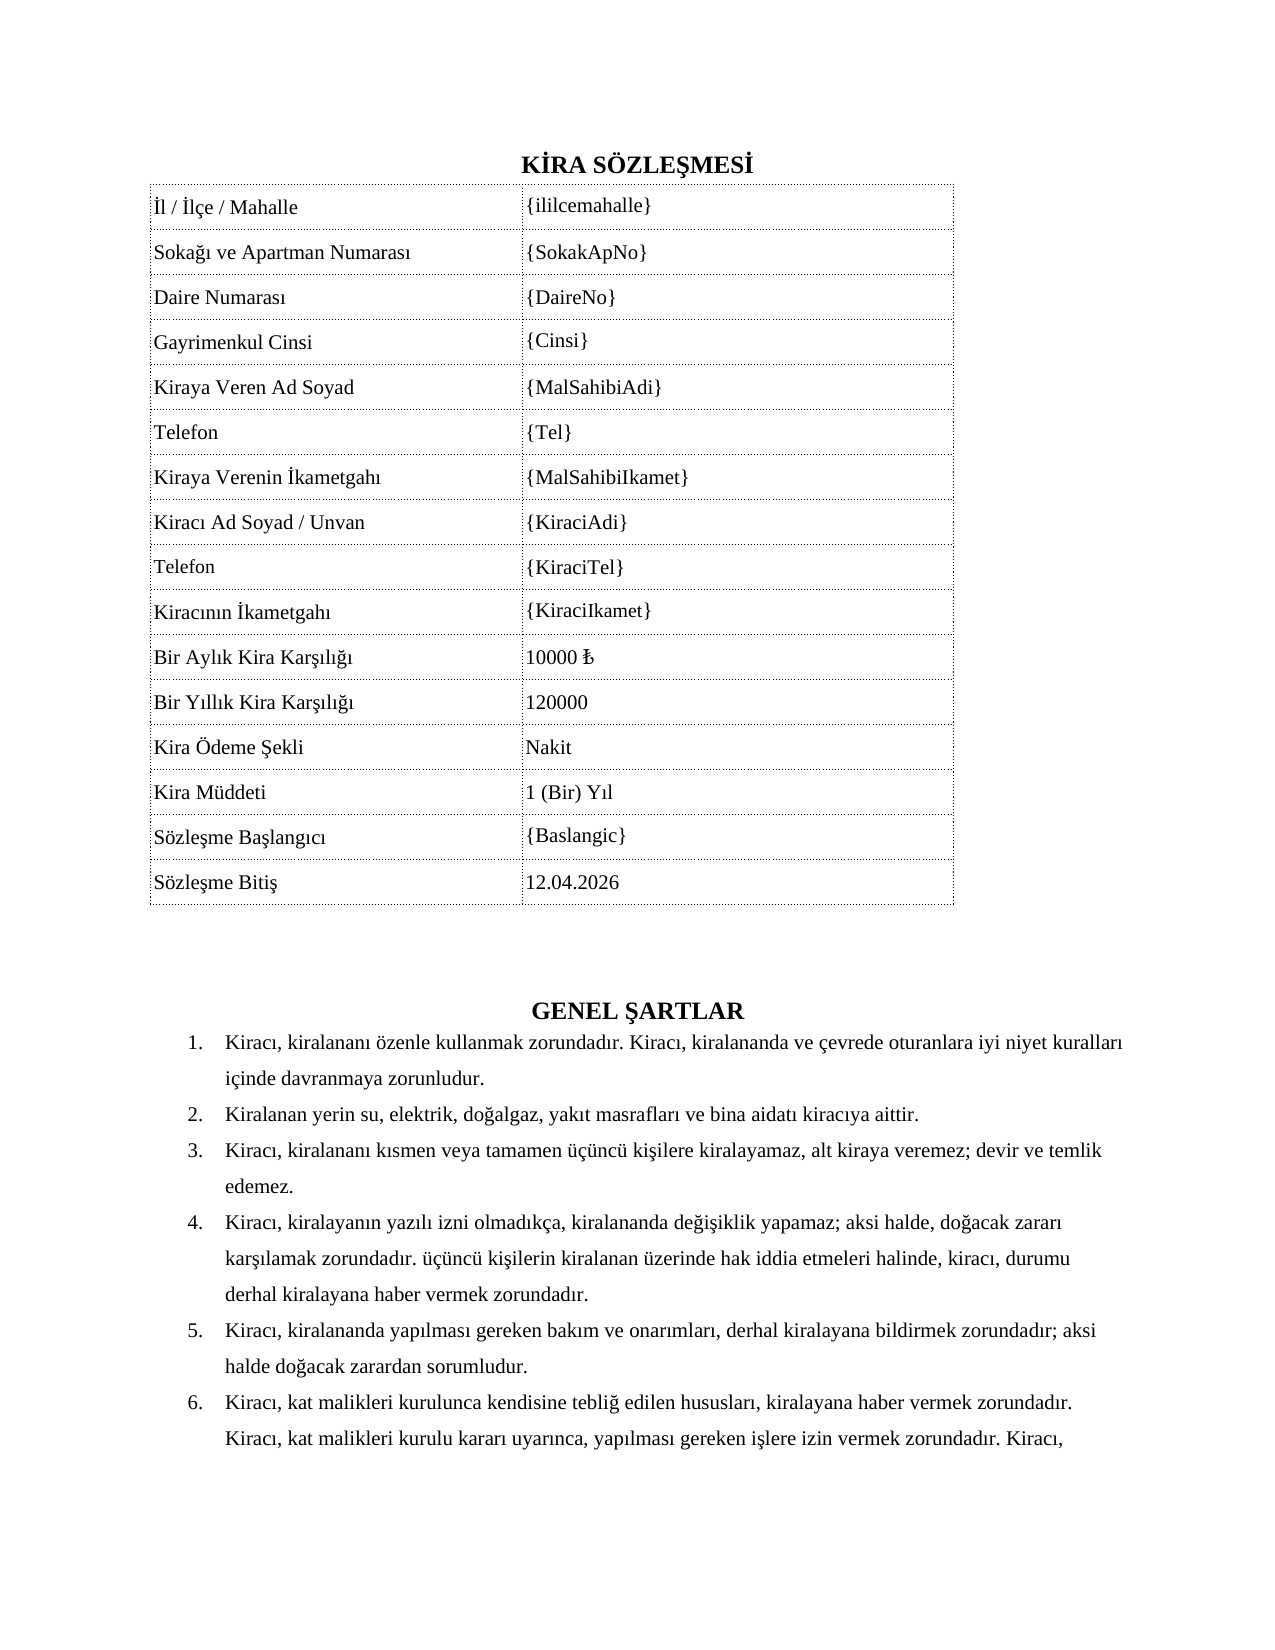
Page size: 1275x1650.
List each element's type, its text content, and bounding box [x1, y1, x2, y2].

table_cell Kira Ödeme Şekli [150, 724, 522, 769]
table_cell {Baslangic} [522, 814, 954, 859]
text GENEL ŞARTLAR [150, 996, 1125, 1024]
table_cell {Cinsi} [522, 319, 954, 364]
table_cell Kira Müddeti [150, 769, 522, 814]
table_cell Sokağı ve Apartman Numarası [150, 229, 522, 274]
table_cell {Tel} [522, 409, 954, 454]
table_cell Bir Yıllık Kira Karşılığı [150, 679, 522, 724]
list Kiracı, kiralananı özenle kullanmak zorundadır. Kiracı, kiralananda ve çevrede oturanlara iyi niyet kuralları içinde davranmaya zorunludur. [187, 1029, 1125, 1090]
table_cell Gayrimenkul Cinsi [150, 319, 522, 364]
table_cell {KiraciTel} [522, 544, 954, 589]
table_header {ililcemahalle} [522, 184, 954, 229]
table_cell Sözleşme Başlangıcı [150, 814, 522, 859]
list Kiracı, kiralananı kısmen veya tamamen üçüncü kişilere kiralayamaz, alt kiraya veremez; devir ve temlik edemez. [187, 1138, 1125, 1198]
table_cell {DaireNo} [522, 274, 954, 319]
table_cell {MalSahibiIkamet} [522, 454, 954, 499]
table_cell Daire Numarası [150, 274, 522, 319]
table_cell Kiraya Verenin İkametgahı [150, 454, 522, 499]
table_cell {MalSahibiAdi} [522, 364, 954, 409]
table_cell 10000 ₺ [522, 634, 954, 679]
table_cell Kiraya Veren Ad Soyad [150, 364, 522, 409]
table_cell 12.04.2026 [522, 859, 954, 904]
table_cell Sözleşme Bitiş [150, 859, 522, 904]
table_cell 120000 [522, 679, 954, 724]
list Kiralanan yerin su, elektrik, doğalgaz, yakıt masrafları ve bina aidatı kiracıya aittir. [187, 1102, 1125, 1126]
table_cell Kiracı Ad Soyad / Unvan [150, 499, 522, 544]
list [187, 1390, 1125, 1450]
table_cell Telefon [150, 544, 522, 589]
table_cell Kiracının İkametgahı [150, 589, 522, 634]
list Kiracı, kiralayanın yazılı izni olmadıkça, kiralananda değişiklik yapamaz; aksi halde, doğacak zararı karşılamak zorundadır. üçüncü kişilerin kiralanan üzerinde hak iddia etmeleri halinde, kiracı, durumu derhal kiralayana haber vermek zorundadır. [187, 1210, 1125, 1306]
table_header İl / İlçe / Mahalle [150, 184, 522, 229]
table_cell {SokakApNo} [522, 229, 954, 274]
table_cell Telefon [150, 409, 522, 454]
list Kiracı, kiralananda yapılması gereken bakım ve onarımları, derhal kiralayana bildirmek zorundadır; aksi halde doğacak zarardan sorumludur. [187, 1318, 1125, 1378]
table_cell 1 (Bir) Yıl [522, 769, 954, 814]
text KİRA SÖZLEŞMESİ [150, 150, 1125, 179]
table_cell Bir Aylık Kira Karşılığı [150, 634, 522, 679]
table_cell {KiraciIkamet} [522, 589, 954, 634]
table_cell Nakit [522, 724, 954, 769]
table_cell {KiraciAdi} [522, 499, 954, 544]
